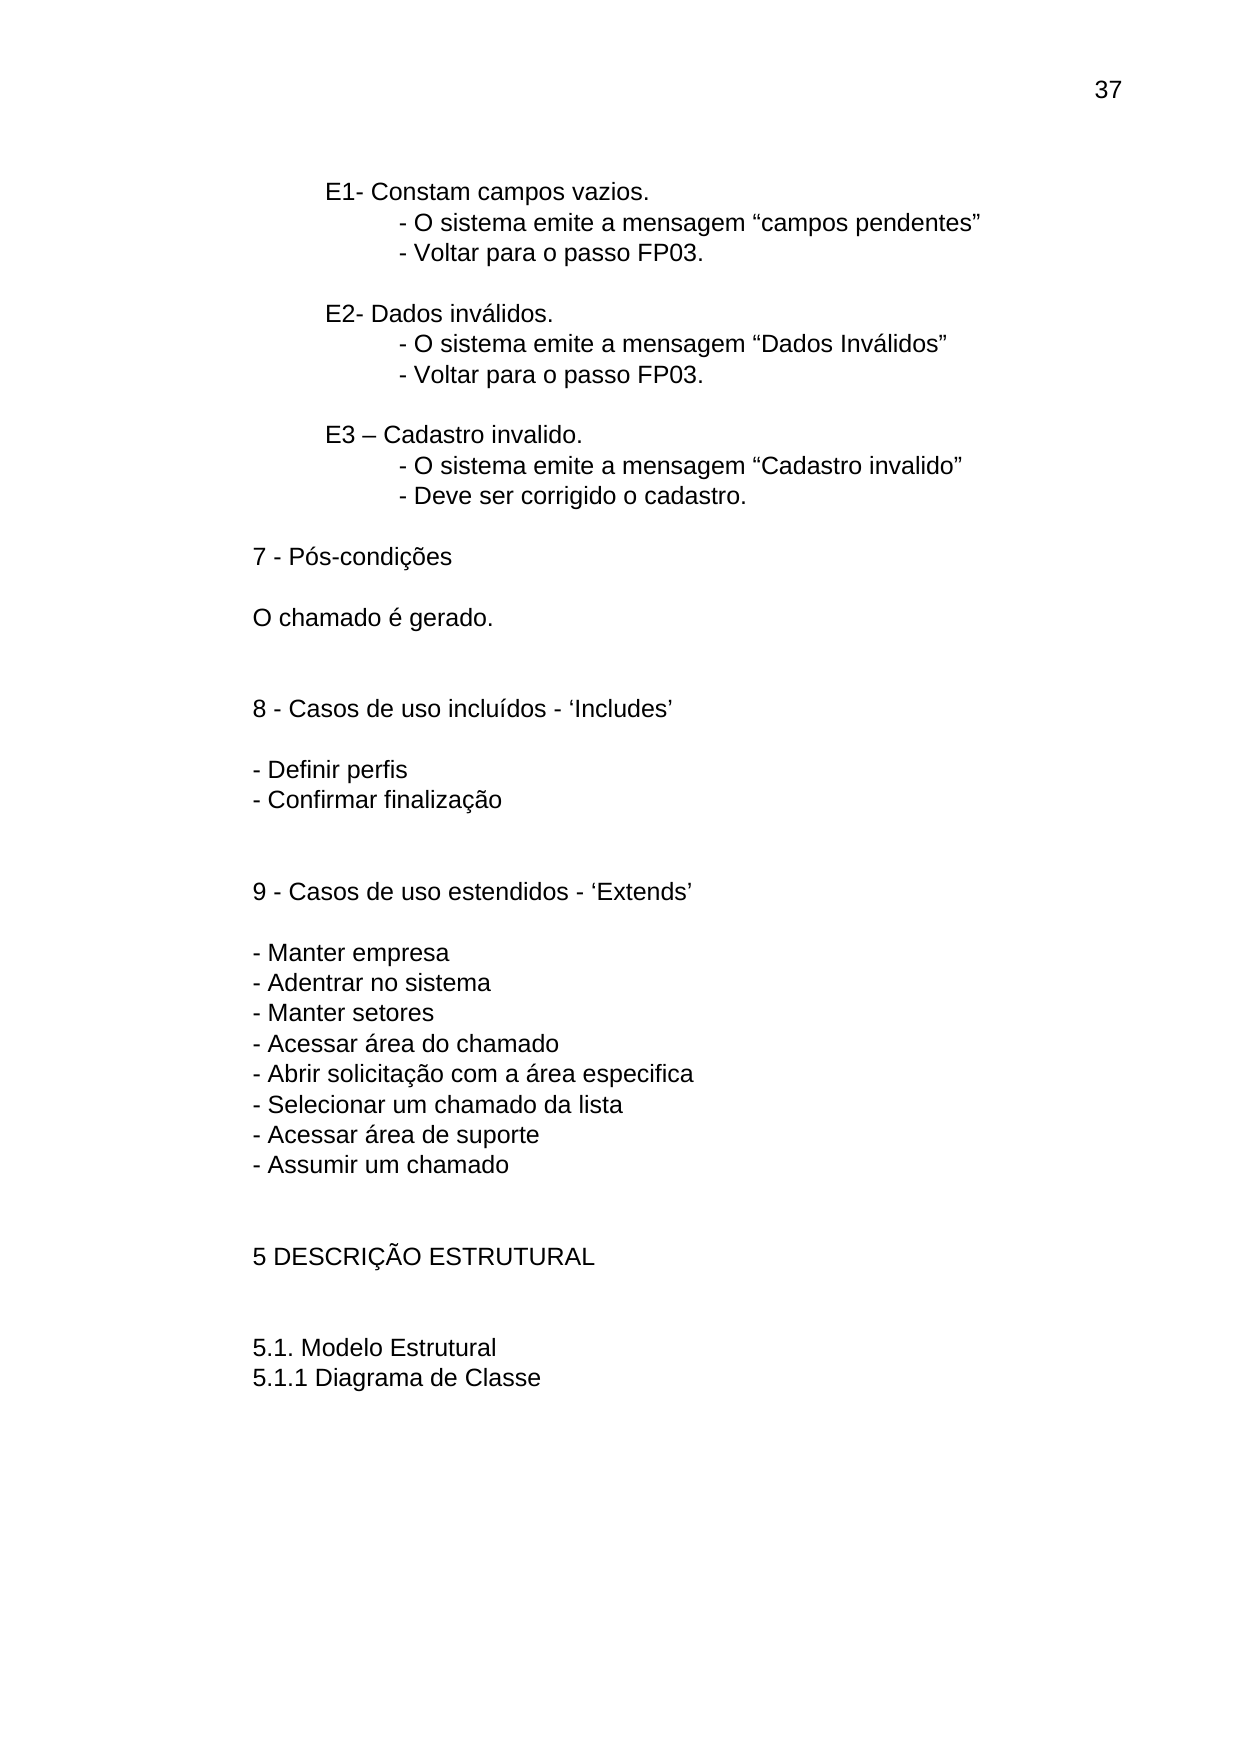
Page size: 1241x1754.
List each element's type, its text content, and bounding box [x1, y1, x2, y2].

list 5.1.1 Diagrama de Classe [252, 1363, 1122, 1392]
list 5.1. Modelo Estrutural [252, 1333, 1122, 1362]
list 8 - Casos de uso incluídos - ‘Includes’ [252, 694, 1122, 723]
list 5 DESCRIÇÃO ESTRUTURAL [252, 1242, 1122, 1271]
list E3 – Cadastro invalido. [252, 421, 1122, 449]
list - O sistema emite a mensagem “campos pendentes” [252, 208, 1122, 236]
list - Acessar área do chamado [252, 1029, 1122, 1058]
list - Deve ser corrigido o cadastro. [252, 481, 1122, 510]
list - O sistema emite a mensagem “Dados Inválidos” [252, 329, 1122, 358]
list 9 - Casos de uso estendidos - ‘Extends’ [252, 877, 1122, 906]
list - Manter empresa [252, 938, 1122, 966]
list O chamado é gerado. [252, 603, 1122, 632]
list - Acessar área de suporte [252, 1120, 1122, 1149]
list - Adentrar no sistema [252, 968, 1122, 997]
list - Selecionar um chamado da lista [252, 1090, 1122, 1118]
list - O sistema emite a mensagem “Cadastro invalido” [252, 451, 1122, 480]
list E1- Constam campos vazios. [252, 177, 1122, 206]
list - Definir perfis [252, 755, 1122, 784]
list - Confirmar finalização [252, 786, 1122, 814]
list 7 - Pós-condições [252, 542, 1122, 571]
list - Abrir solicitação com a área especifica [252, 1059, 1122, 1088]
list E2- Dados inválidos. [252, 299, 1122, 328]
list - Manter setores [252, 998, 1122, 1027]
list - Voltar para o passo FP03. [252, 360, 1122, 388]
list - Assumir um chamado [252, 1151, 1122, 1179]
list - Voltar para o passo FP03. [252, 238, 1122, 267]
